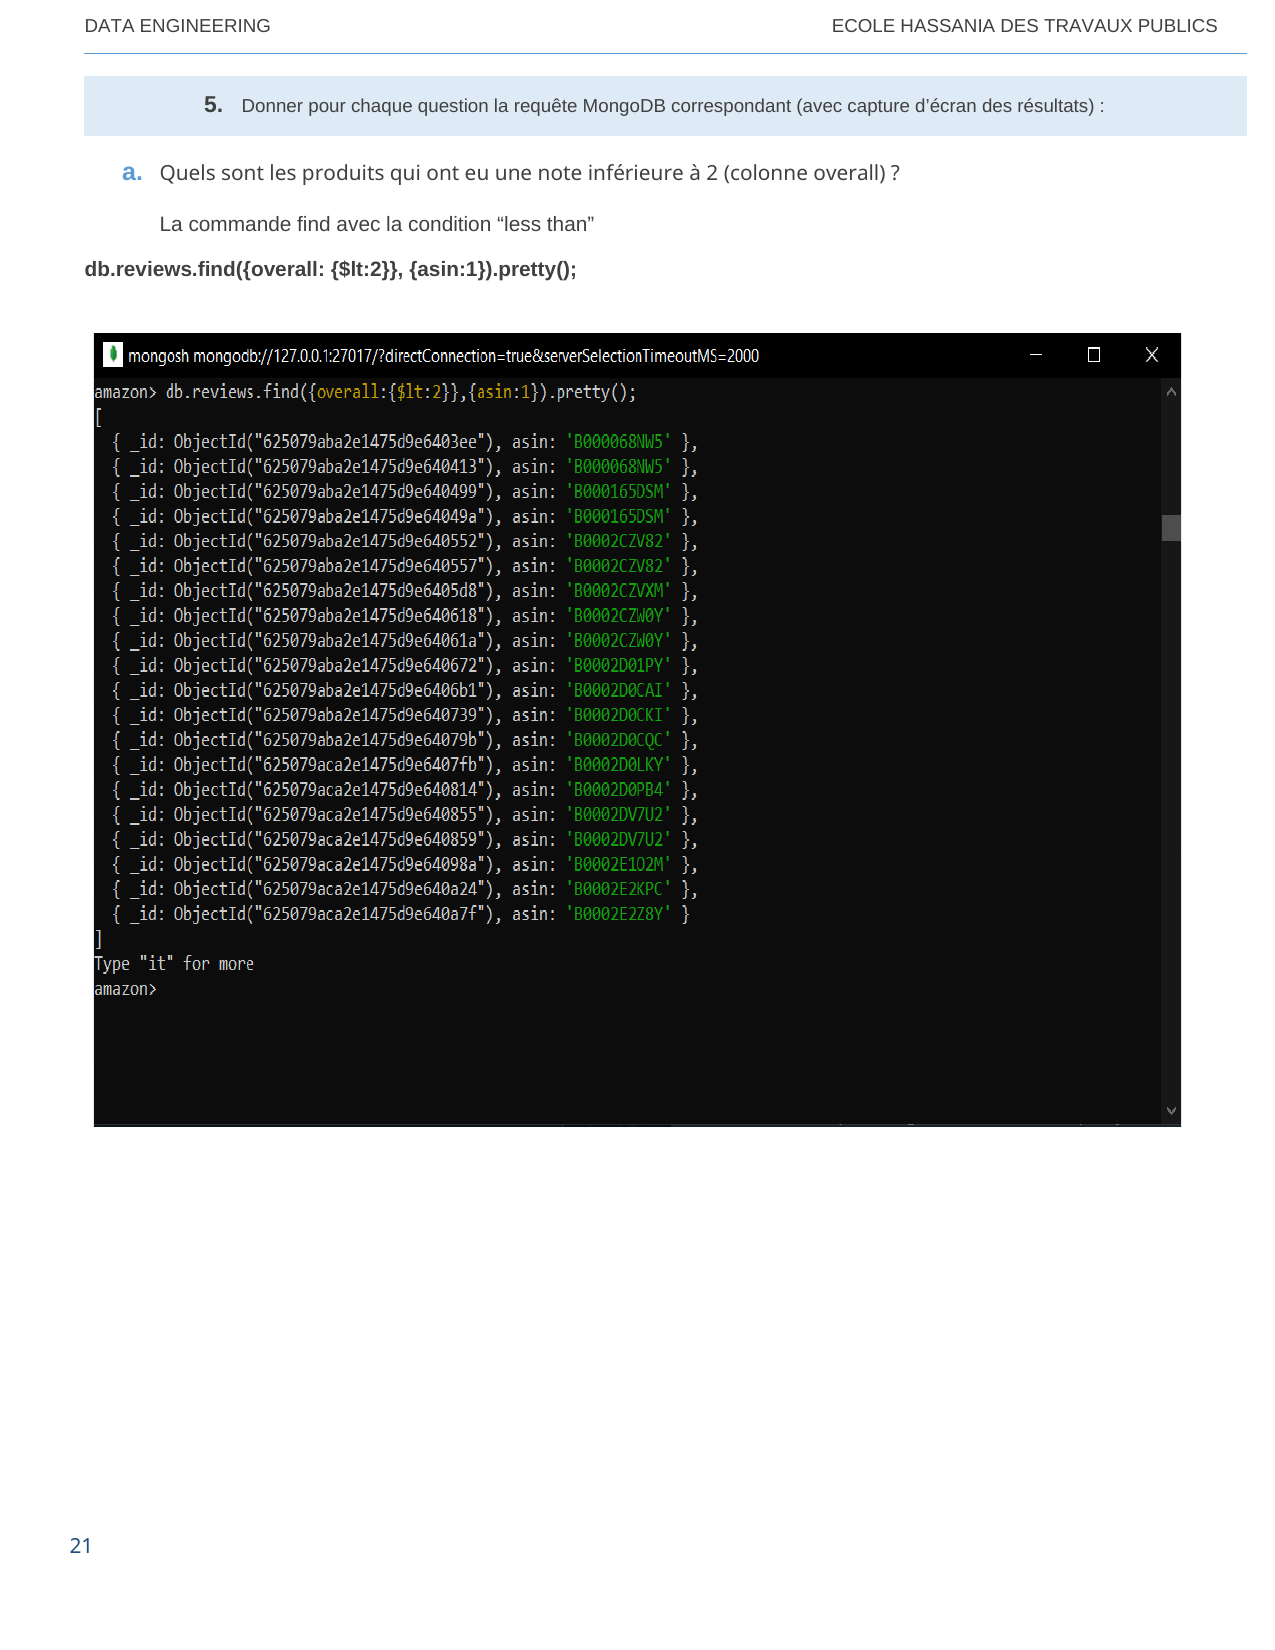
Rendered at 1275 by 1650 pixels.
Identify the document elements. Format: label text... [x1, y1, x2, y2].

picture [93, 333, 1182, 1127]
list db.reviews.find({overall: {$lt:2}}, {asin:1}).pretty(); [84, 257, 1247, 281]
table_header Donner pour chaque question la requête MongoDB correspondant (avec capture d’écran des résultats) : [84, 76, 1247, 136]
text La commande find avec la condition “less than” [159, 211, 1247, 235]
list Quels sont les produits qui ont eu une note inférieure à 2 (colonne overall) ? [122, 157, 1247, 187]
